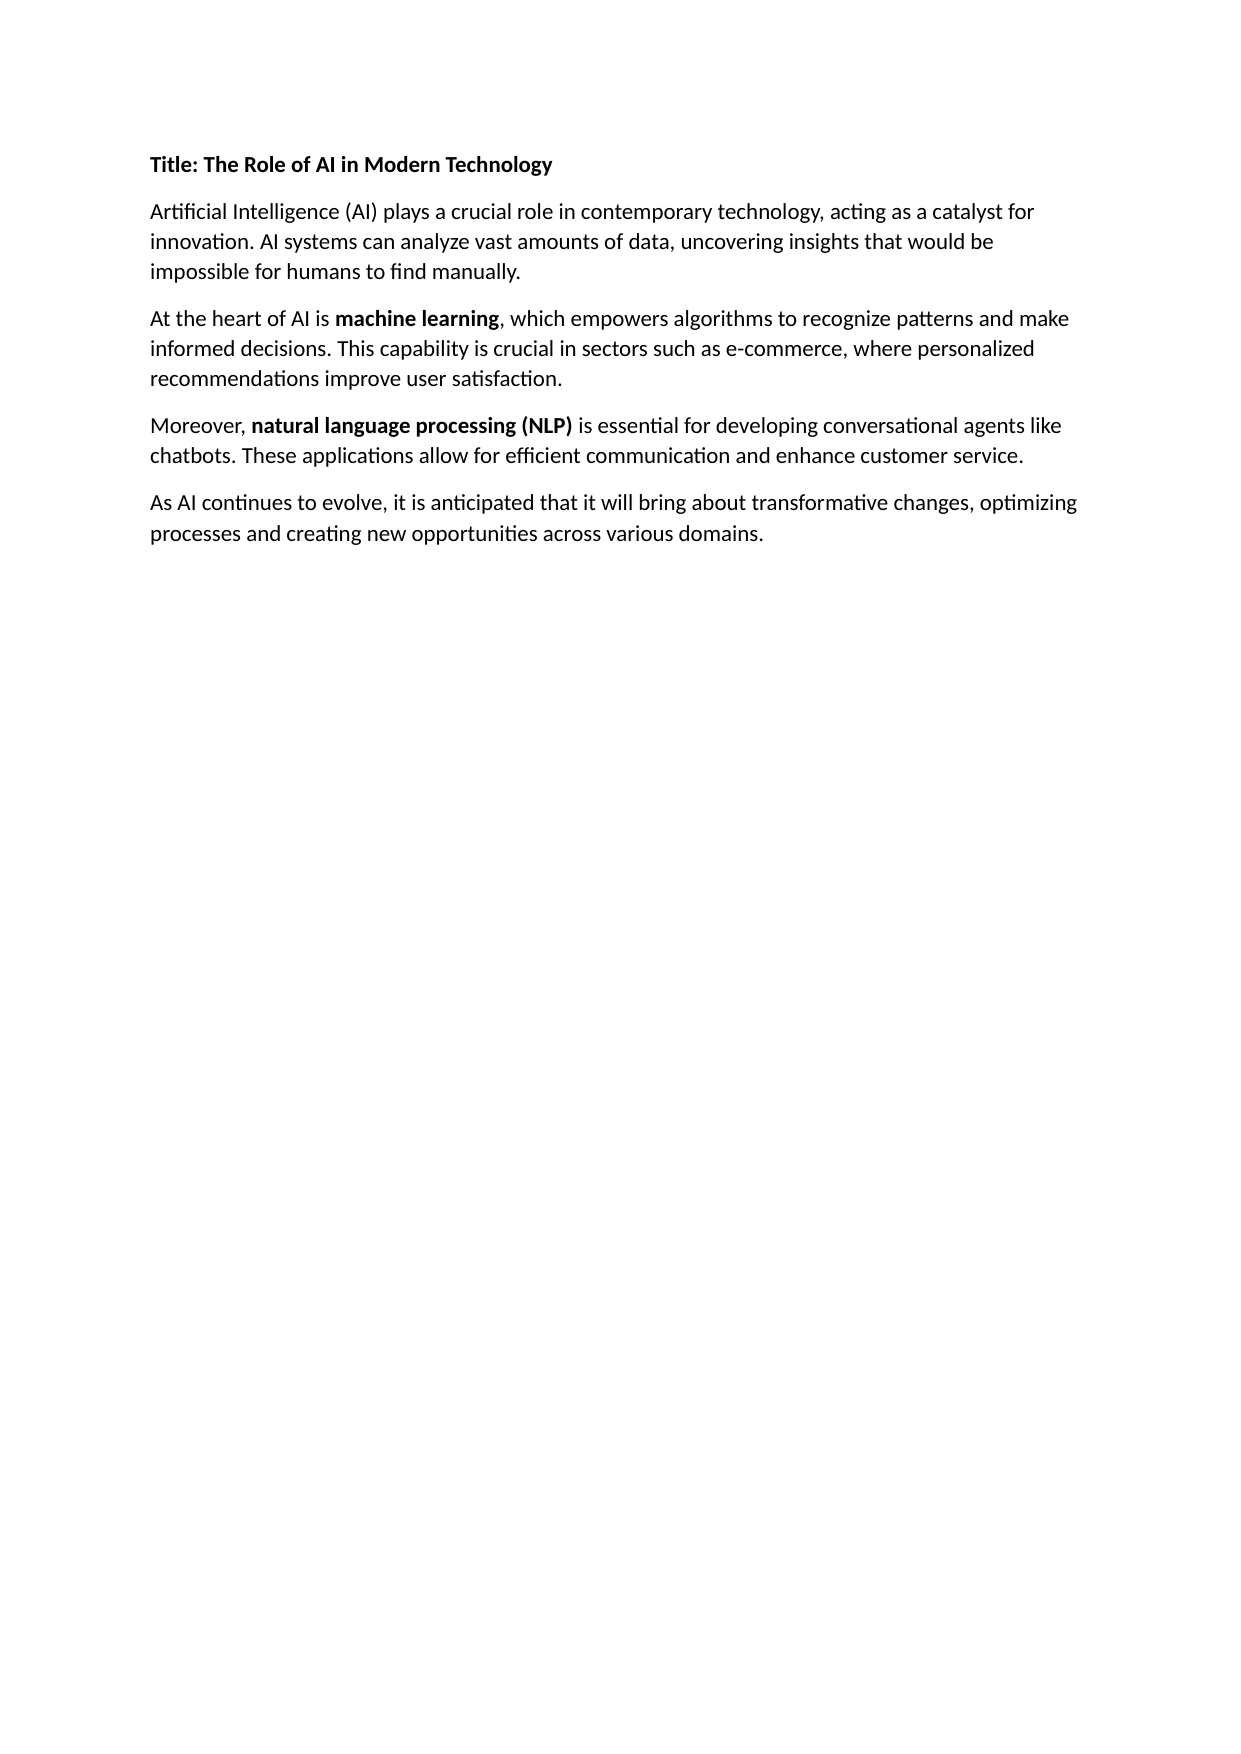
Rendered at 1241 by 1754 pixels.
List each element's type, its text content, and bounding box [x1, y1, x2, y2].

text As AI continues to evolve, it is anticipated that it will bring about transformative changes, optimizing processes and creating new opportunities across various domains. [150, 488, 1090, 547]
text At the heart of AI is machine learning, which empowers algorithms to recognize patterns and make informed decisions. This capability is crucial in sectors such as e-commerce, where personalized recommendations improve user satisfaction. [150, 304, 1090, 393]
text Title: The Role of AI in Modern Technology [150, 150, 1090, 178]
text Moreover, natural language processing (NLP) is essential for developing conversational agents like chatbots. These applications allow for efficient communication and enhance customer service. [150, 411, 1090, 470]
text Artificial Intelligence (AI) plays a crucial role in contemporary technology, acting as a catalyst for innovation. AI systems can analyze vast amounts of data, uncovering insights that would be impossible for humans to find manually. [150, 197, 1090, 285]
